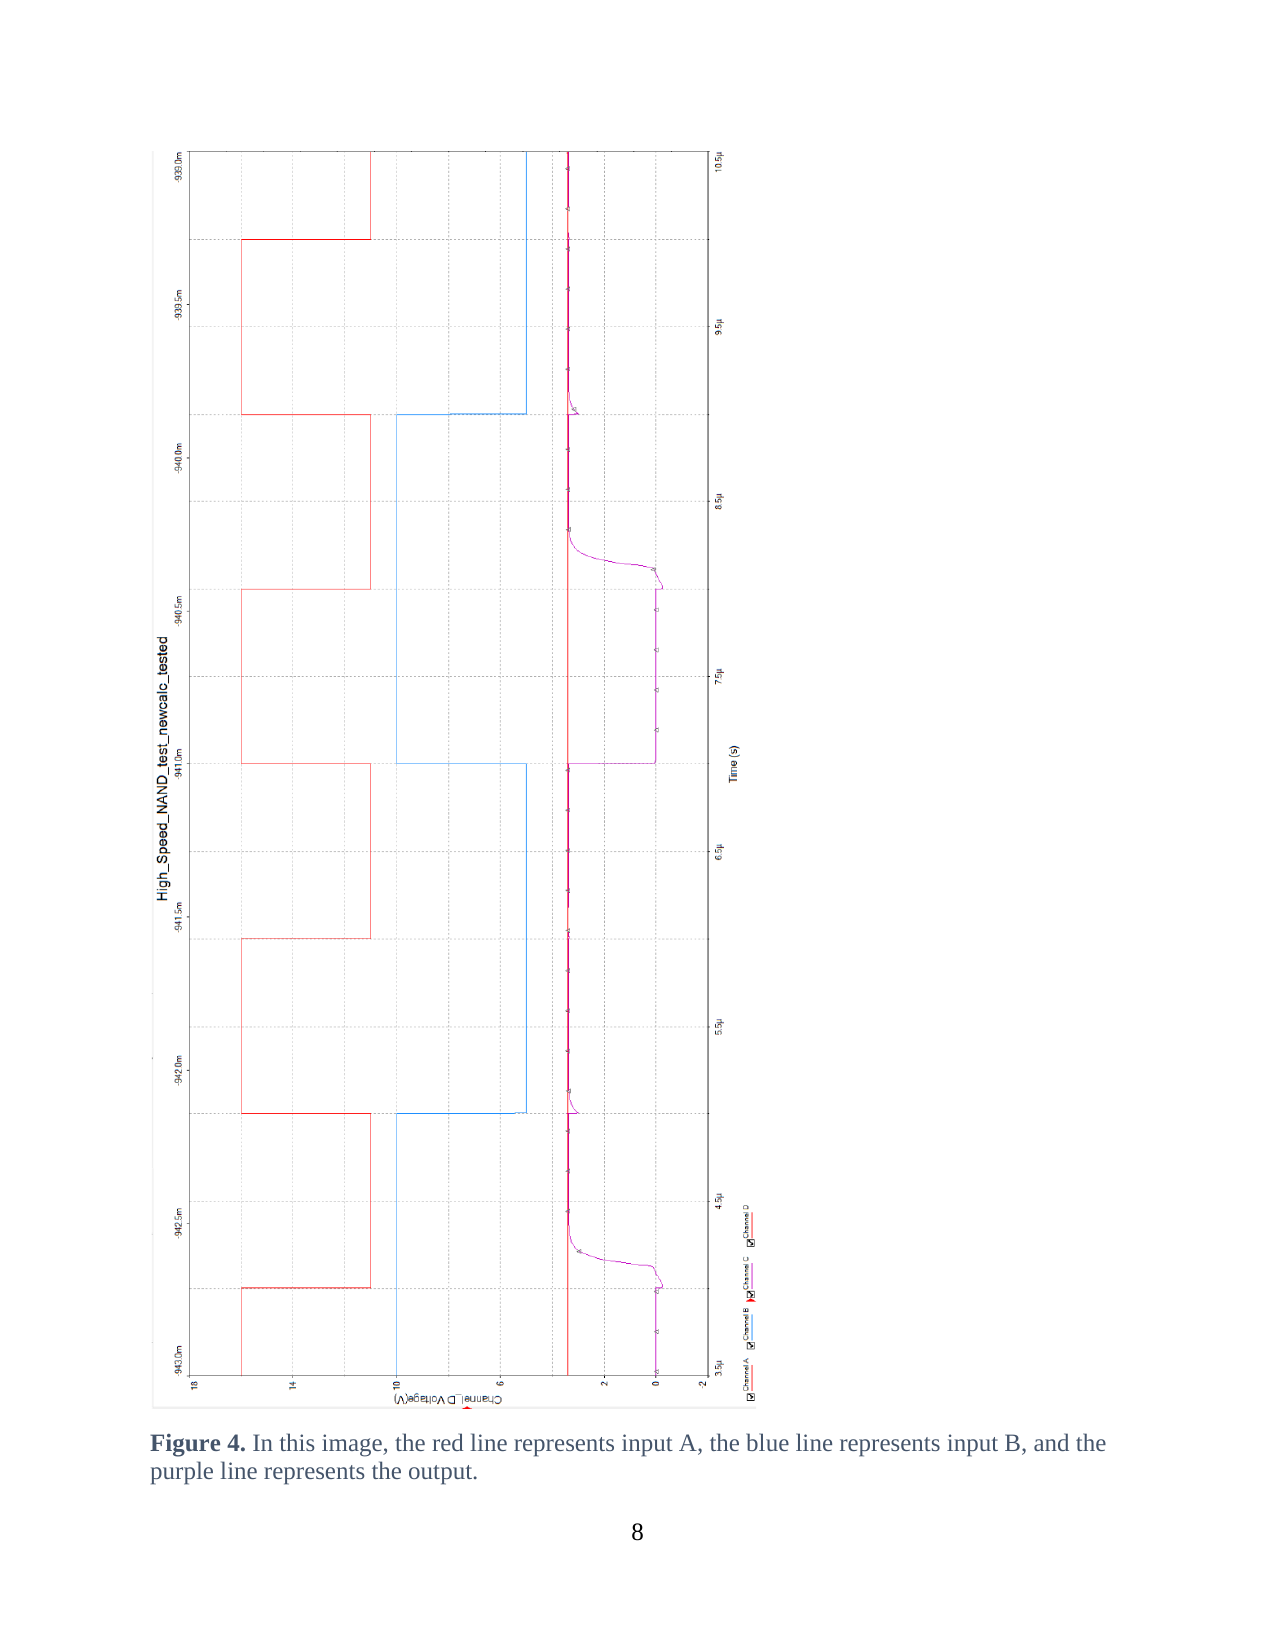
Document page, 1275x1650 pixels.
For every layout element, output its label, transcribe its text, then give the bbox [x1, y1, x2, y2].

picture [151, 151, 757, 1408]
text Figure 4. In this image, the red line represents input A, the blue line represents input B, and the purple line represents the output. [150, 1428, 1125, 1485]
